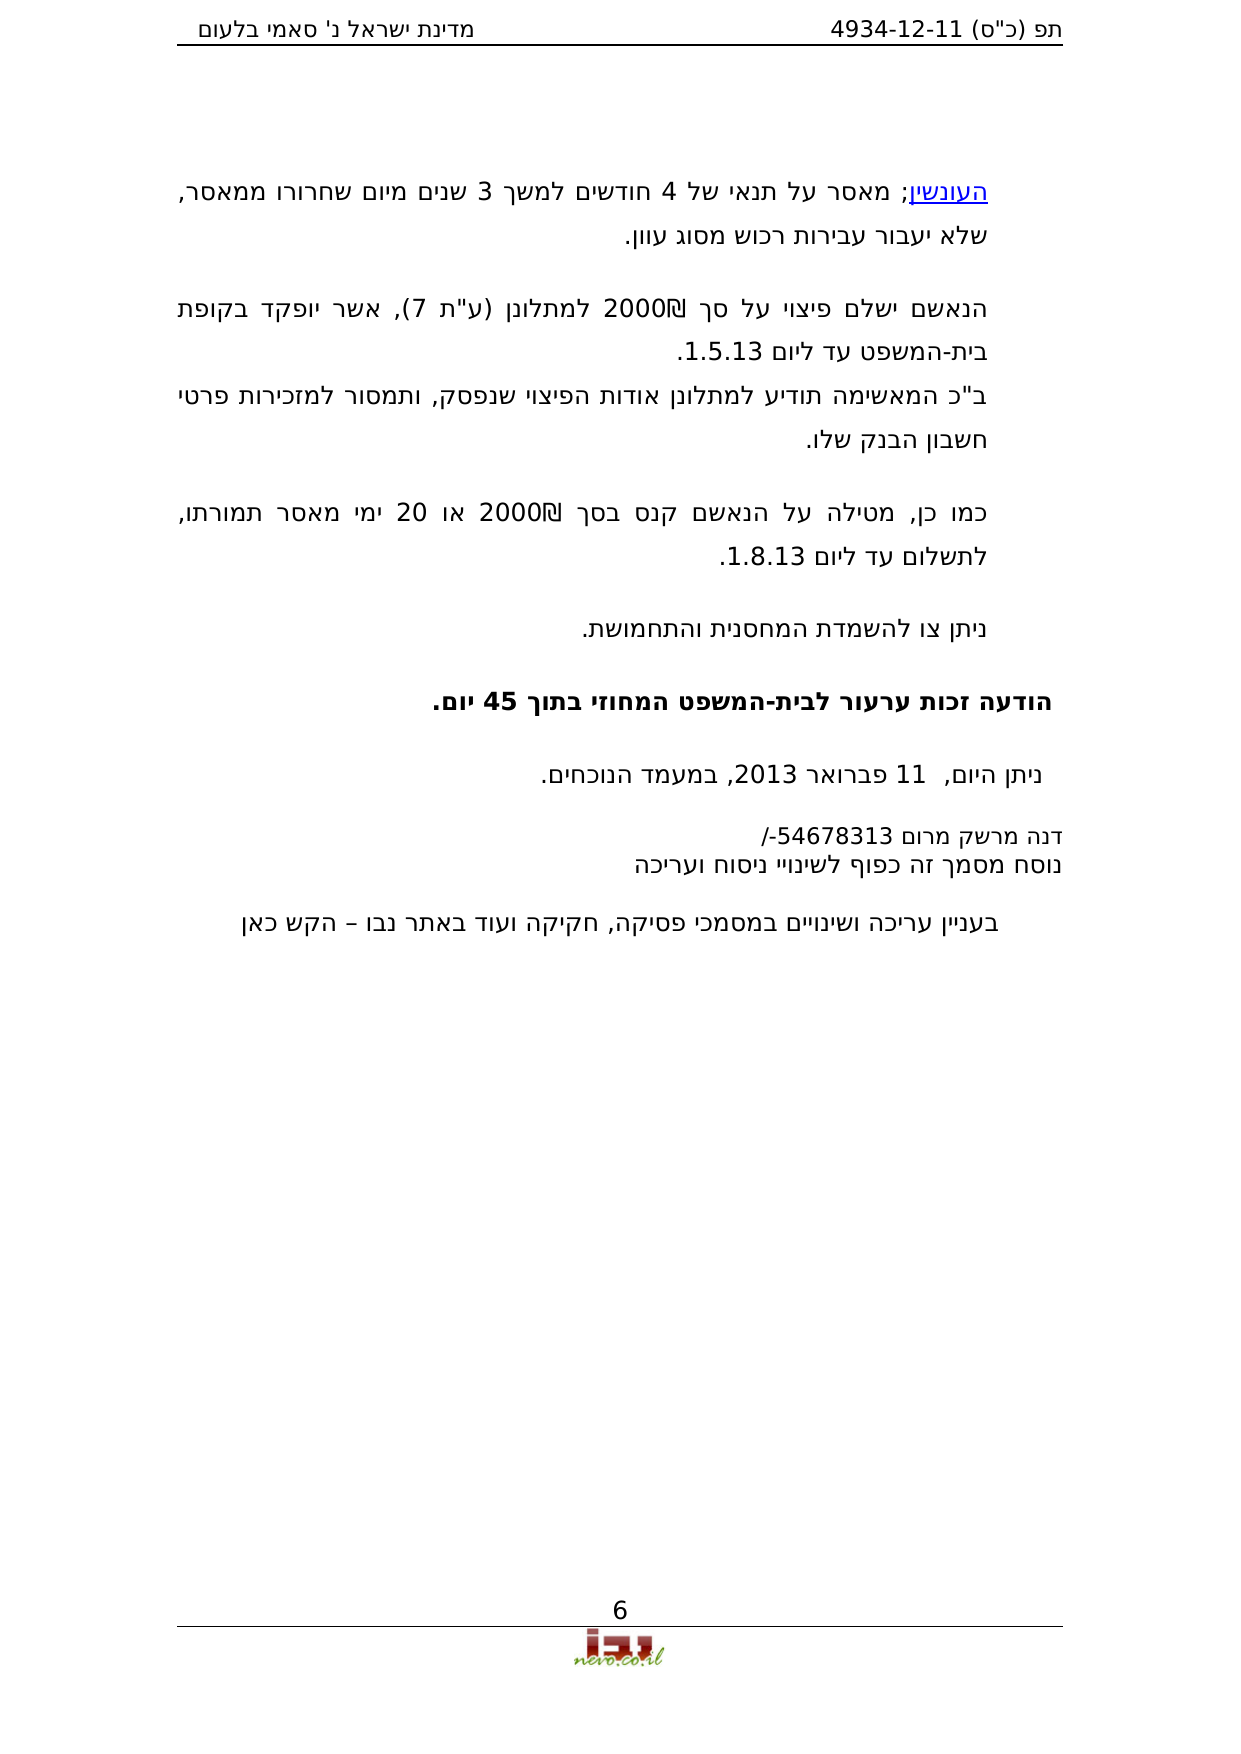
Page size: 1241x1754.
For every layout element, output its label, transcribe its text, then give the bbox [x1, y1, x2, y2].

text נוסח מסמך זה כפוף לשינויי ניסוח ועריכה [177, 850, 1063, 879]
text כמו כן, מטילה על הנאשם קנס בסך 2000₪ או 20 ימי מאסר תמורתו, לתשלום עד ליום 1.8.13. [177, 498, 988, 571]
text דנה מרשק מרום 54678313-/ [177, 823, 1063, 850]
text 5129371הודעה זכות ערעור לבית-המשפט המחוזי בתוך 45 יום. [177, 688, 1063, 717]
text בעניין עריכה ושינויים במסמכי פסיקה, חקיקה ועוד באתר נבו – הקש כאן [177, 908, 1063, 937]
text הנאשם ישלם פיצוי על סך 2000₪ למתלונן (ע"ת 7), אשר יופקד בקופת בית-המשפט עד ליום 1.5.13. [177, 294, 988, 367]
picture [574, 1628, 666, 1667]
text ניתן צו להשמדת המחסנית והתחמושת. [177, 615, 988, 644]
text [177, 177, 988, 250]
text ב"כ המאשימה תודיע למתלונן אודות הפיצוי שנפסק, ותמסור למזכירות פרטי חשבון הבנק שלו. [177, 381, 988, 454]
text 512937154678313ניתן היום, 11 פברואר 2013, במעמד הנוכחים. [177, 761, 1063, 790]
